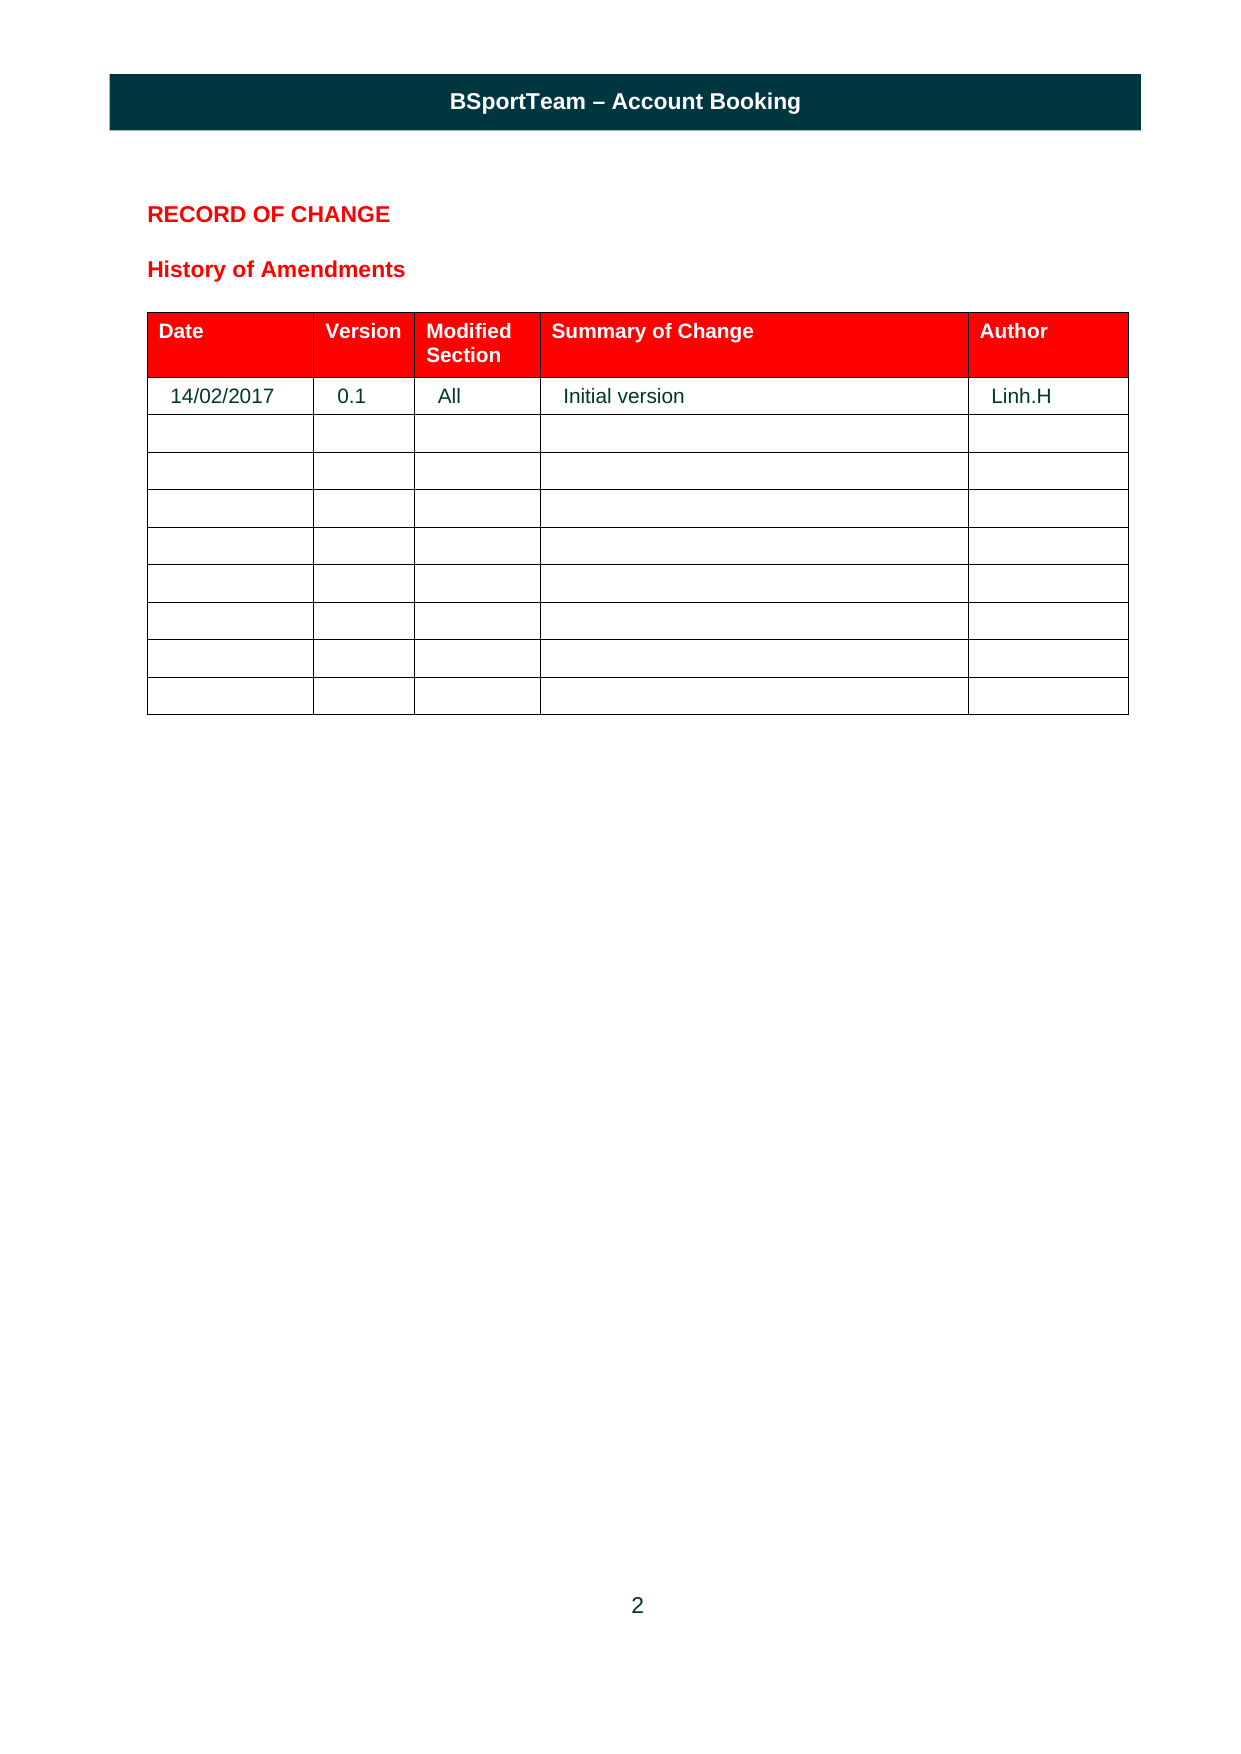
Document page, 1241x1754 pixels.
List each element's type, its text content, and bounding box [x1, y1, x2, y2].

table_cell [148, 453, 313, 489]
table_cell [314, 415, 414, 452]
table_header Modified Section [415, 313, 540, 377]
table_cell [541, 565, 968, 602]
table_cell [541, 678, 968, 714]
table_header Summary of Change [541, 313, 968, 377]
table_cell [314, 528, 414, 564]
table_cell [969, 565, 1128, 602]
table_cell [969, 640, 1128, 677]
table_cell Initial version [541, 378, 968, 414]
table_cell [541, 528, 968, 564]
table_cell [148, 603, 313, 639]
table_cell [415, 565, 540, 602]
table_header Date [148, 313, 313, 377]
table_cell [415, 490, 540, 527]
table_cell [148, 640, 313, 677]
subtitle History of Amendments [147, 256, 1128, 283]
table_cell 0.1 [314, 378, 414, 414]
table_cell [969, 528, 1128, 564]
table_cell [969, 415, 1128, 452]
table_cell [541, 640, 968, 677]
table_cell [148, 565, 313, 602]
table_header Author [969, 313, 1128, 377]
table_header Version [314, 313, 414, 377]
table_cell [314, 678, 414, 714]
table_cell [541, 453, 968, 489]
table_cell [314, 453, 414, 489]
table_cell [314, 565, 414, 602]
table_cell [415, 415, 540, 452]
table_cell [541, 490, 968, 527]
table_cell [541, 415, 968, 452]
table_cell [415, 678, 540, 714]
table_cell [969, 603, 1128, 639]
table_cell [148, 528, 313, 564]
table_cell [314, 490, 414, 527]
table_cell [969, 453, 1128, 489]
table_cell [148, 678, 313, 714]
table_cell [541, 603, 968, 639]
table_cell [314, 603, 414, 639]
table_cell [415, 640, 540, 677]
table_cell [969, 678, 1128, 714]
table_cell [148, 415, 313, 452]
table_cell Linh.H [969, 378, 1128, 414]
table_cell [415, 528, 540, 564]
table_cell [415, 603, 540, 639]
table_cell [314, 640, 414, 677]
table_cell [148, 490, 313, 527]
table_cell All [415, 378, 540, 414]
table_cell [969, 490, 1128, 527]
table_cell [415, 453, 540, 489]
text RECORD OF CHANGE [147, 201, 1128, 227]
table_cell 14/02/2017 [148, 378, 313, 414]
